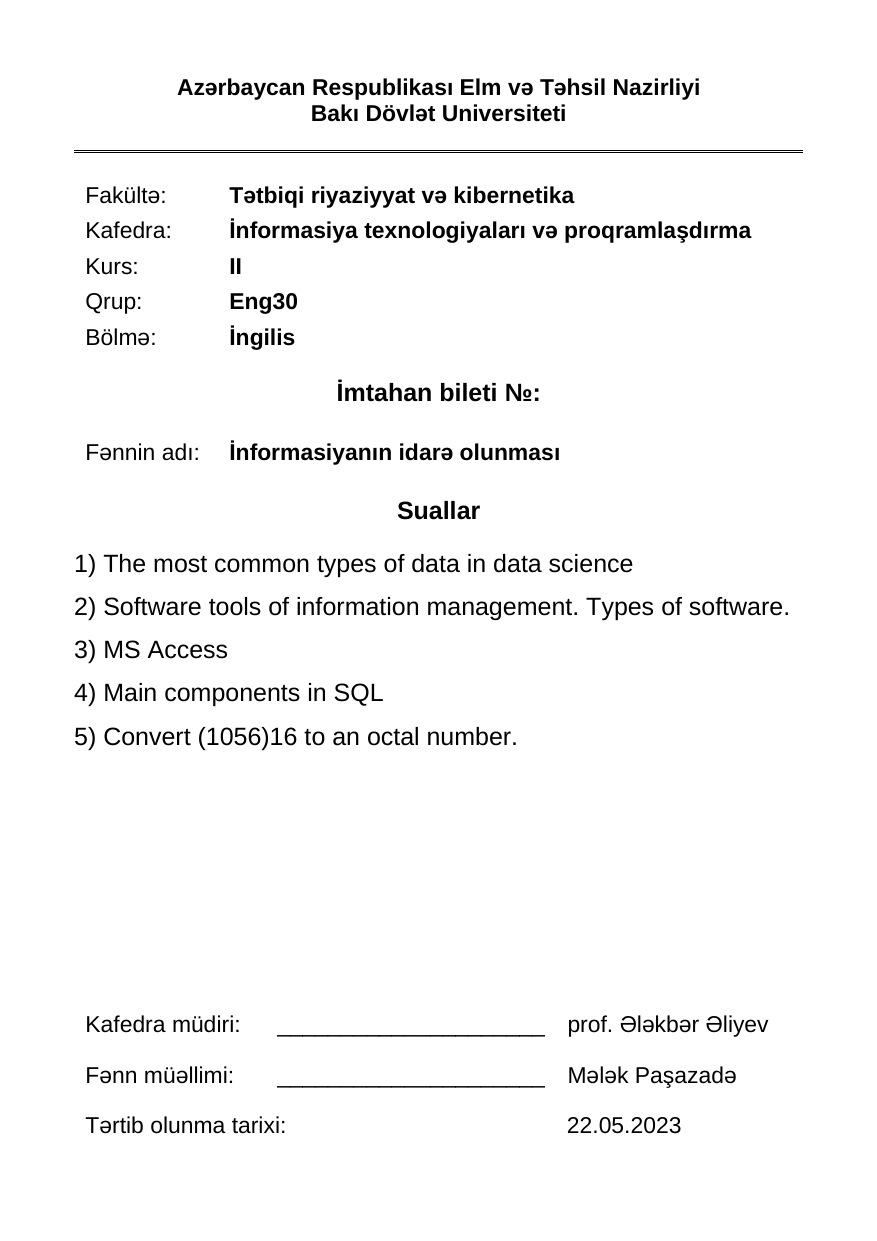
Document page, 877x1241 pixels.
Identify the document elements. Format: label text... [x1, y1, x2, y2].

text 3) MS Access [74, 635, 803, 664]
text 2) Software tools of information management. Types of software. [74, 592, 803, 621]
text 5) Convert (1056)16 to an octal number. [74, 722, 803, 750]
text 1) The most common types of data in data science [74, 549, 803, 578]
text 4) Main components in SQL [74, 678, 803, 707]
